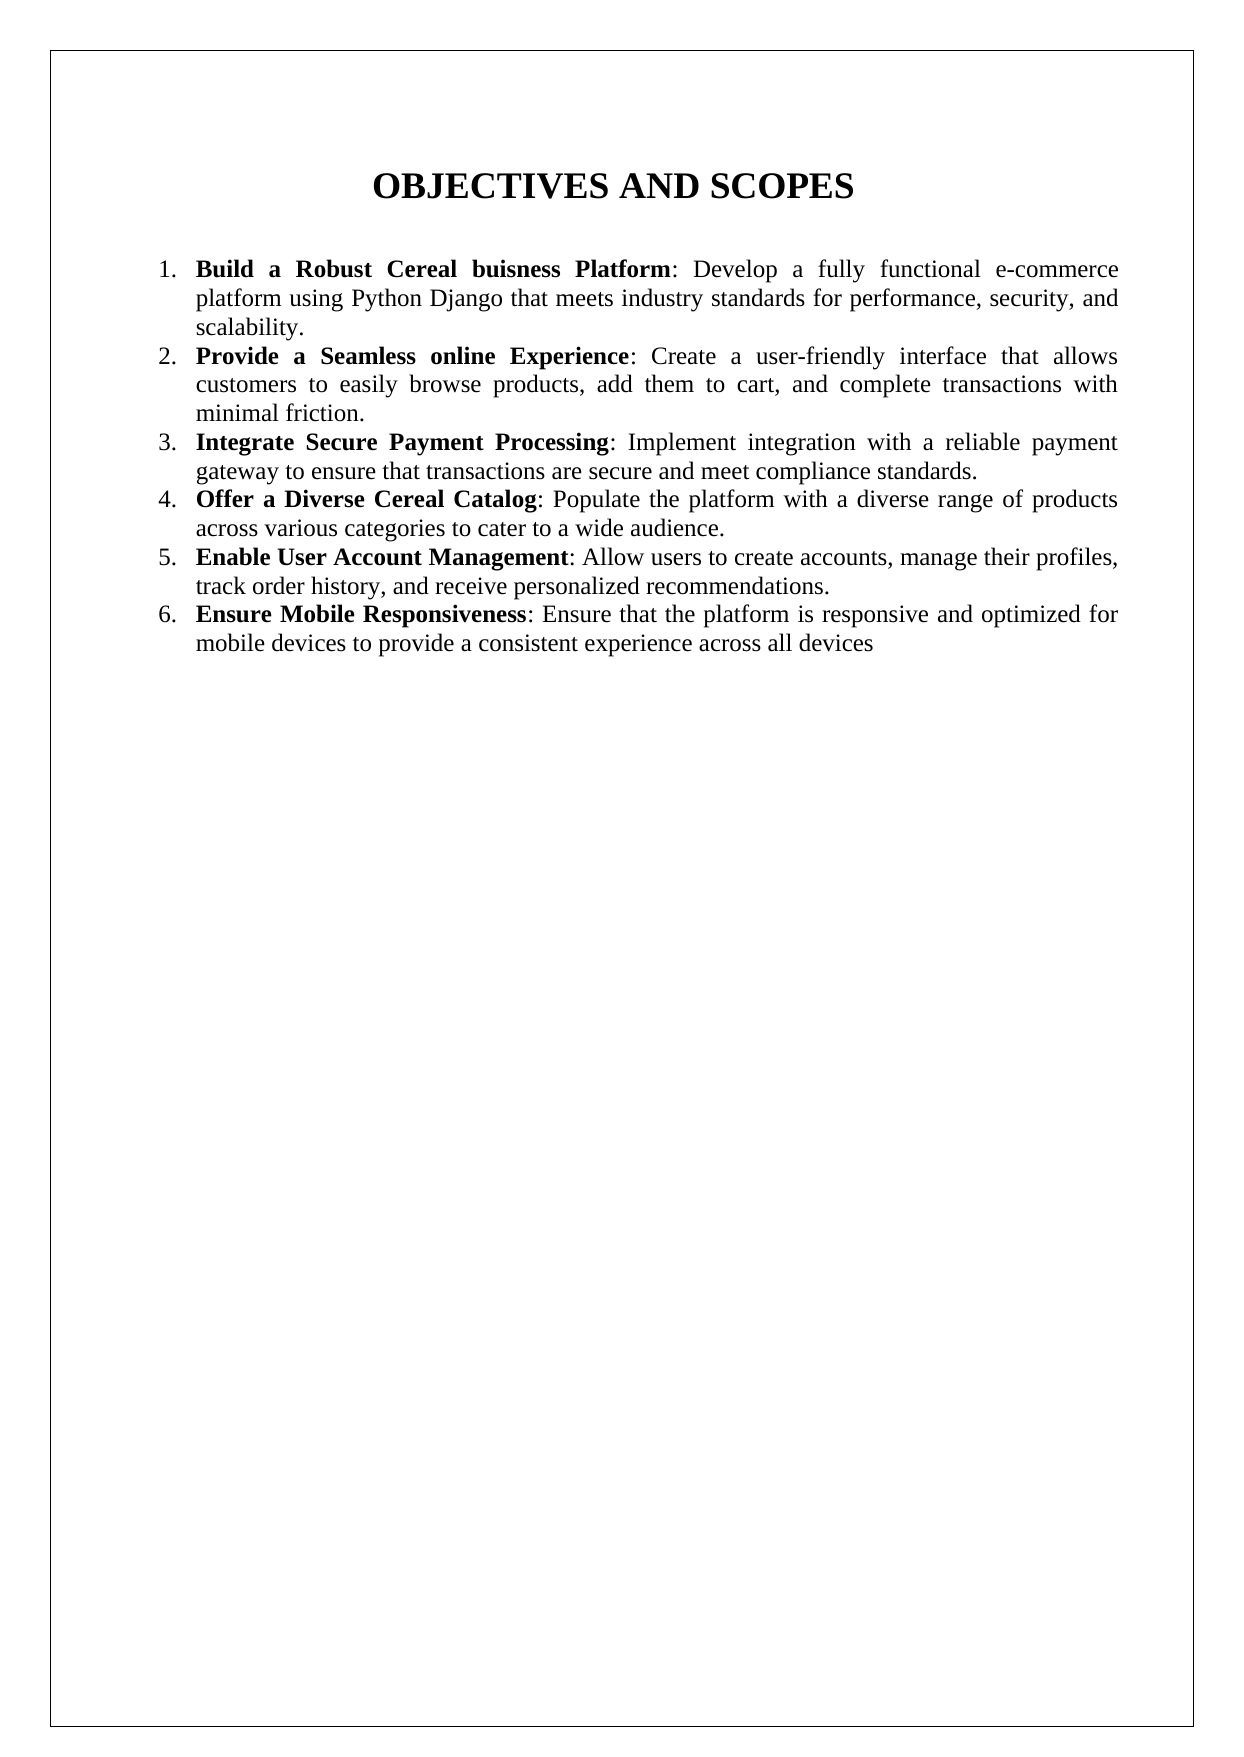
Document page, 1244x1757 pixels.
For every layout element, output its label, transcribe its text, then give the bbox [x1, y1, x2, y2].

subtitle OBJECTIVES AND SCOPES [114, 163, 1112, 207]
list Offer a Diverse Cereal Catalog: Populate the platform with a diverse range of products across various categories to cater to a wide audience. [158, 484, 1119, 542]
list Build a Robust Cereal buisness Platform: Develop a fully functional e-commerce platform using Python Django that meets industry standards for performance, security, and scalability. [158, 254, 1119, 341]
list Integrate Secure Payment Processing: Implement integration with a reliable payment gateway to ensure that transactions are secure and meet compliance standards. [158, 427, 1119, 484]
list Ensure Mobile Responsiveness: Ensure that the platform is responsive and optimized for mobile devices to provide a consistent experience across all devices [158, 599, 1119, 657]
list Enable User Account Management: Allow users to create accounts, manage their profiles, track order history, and receive personalized recommendations. [158, 542, 1119, 599]
list Provide a Seamless online Experience: Create a user-friendly interface that allows customers to easily browse products, add them to cart, and complete transactions with minimal friction. [158, 341, 1119, 427]
